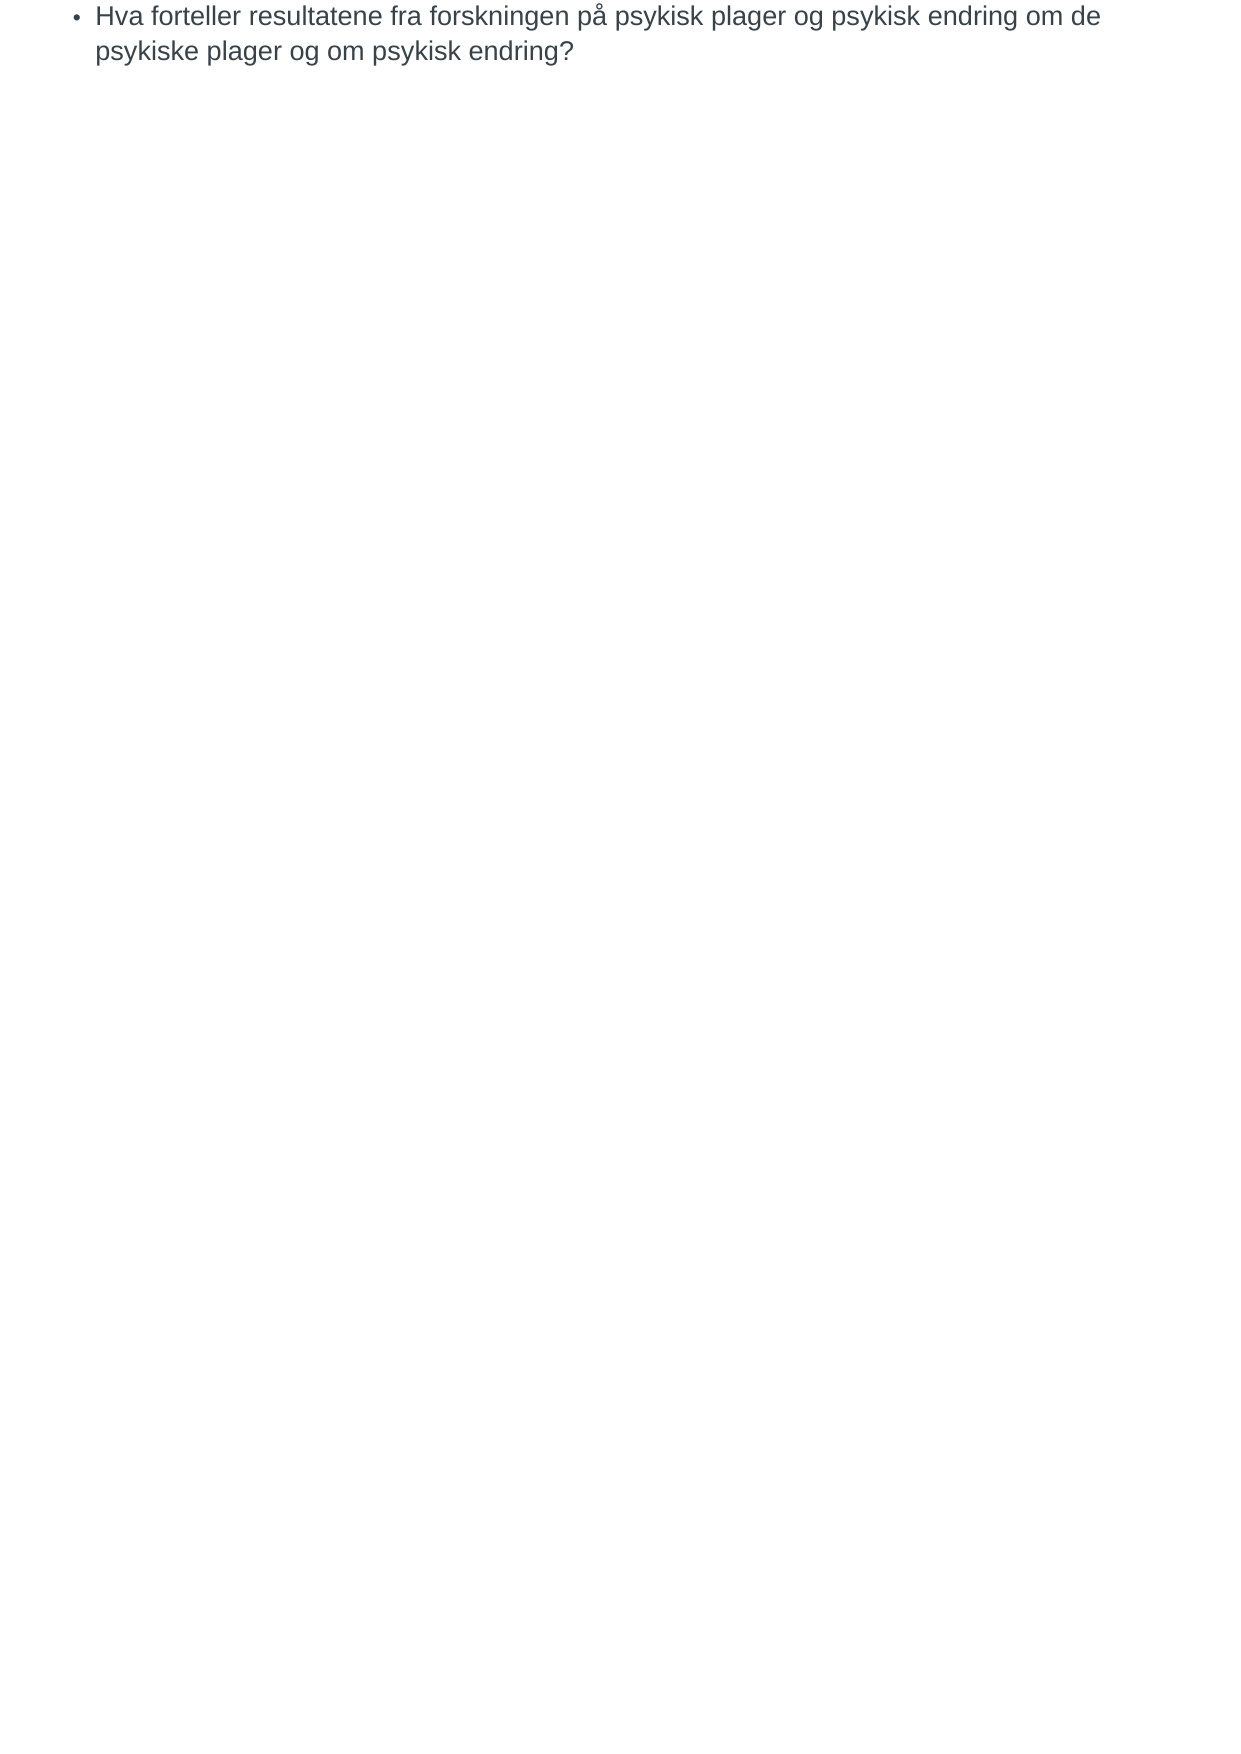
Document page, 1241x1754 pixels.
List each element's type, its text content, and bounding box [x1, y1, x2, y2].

list Hva forteller resultatene fra forskningen på psykisk plager og psykisk endring om de psykiske plager og om psykisk endring? [73, 0, 1199, 67]
